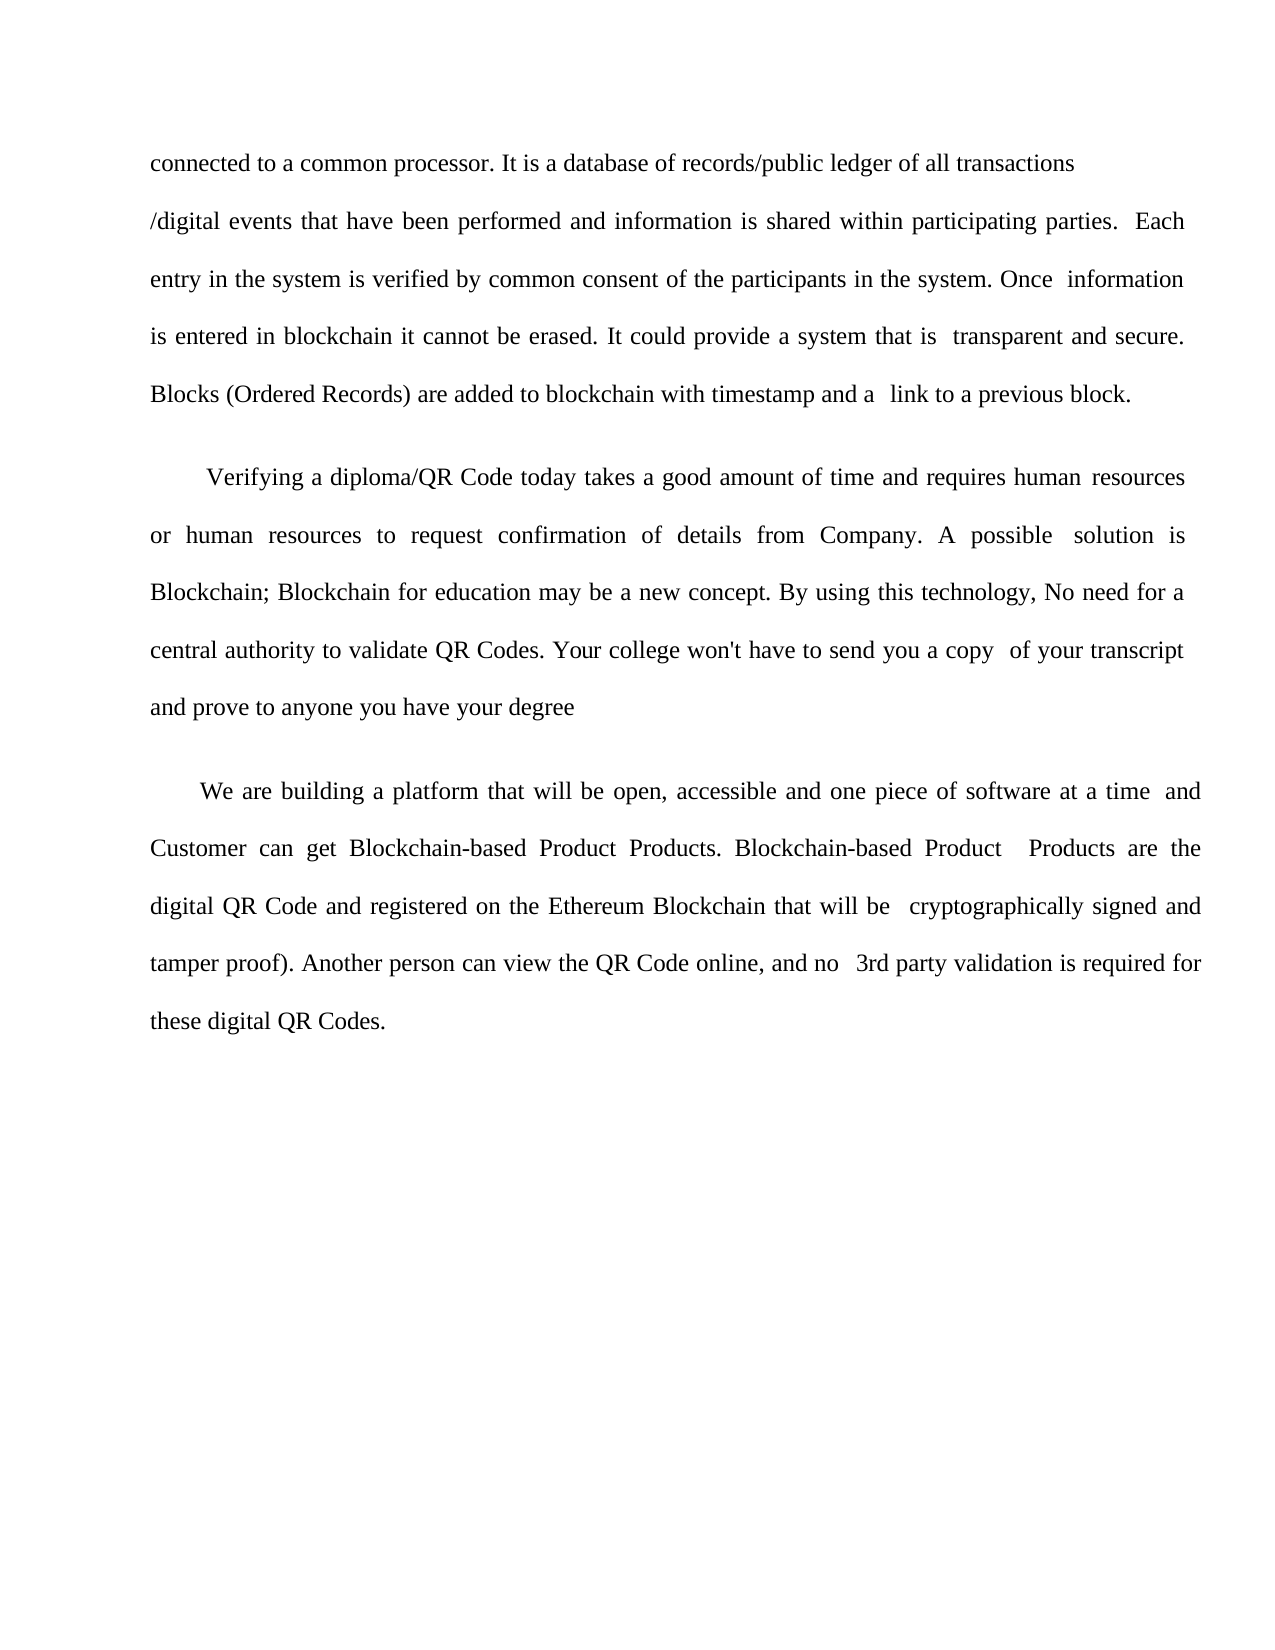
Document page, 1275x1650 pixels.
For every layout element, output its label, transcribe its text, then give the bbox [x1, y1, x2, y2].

text /digital events that have been performed and information is shared within participating parties. Each entry in the system is verified by common consent of the participants in the system. Once information is entered in blockchain it cannot be erased. It could provide a system that is transparent and secure. Blocks (Ordered Records) are added to blockchain with timestamp and a link to a previous block. [150, 206, 1185, 408]
text Verifying a diploma/QR Code today takes a good amount of time and requires human resources or human resources to request confirmation of details from Company. A possible solution is Blockchain; Blockchain for education may be a new concept. By using this technology, No need for a central authority to validate QR Codes. Your college won't have to send you a copy of your transcript and prove to anyone you have your degree [150, 462, 1185, 721]
text We are building a platform that will be open, accessible and one piece of software at a time and Customer can get Blockchain-based Product Products. Blockchain-based Product Products are the digital QR Code and registered on the Ethereum Blockchain that will be cryptographically signed and tamper proof). Another person can view the QR Code online, and no 3rd party validation is required for these digital QR Codes. [150, 776, 1202, 1035]
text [150, 148, 1193, 177]
